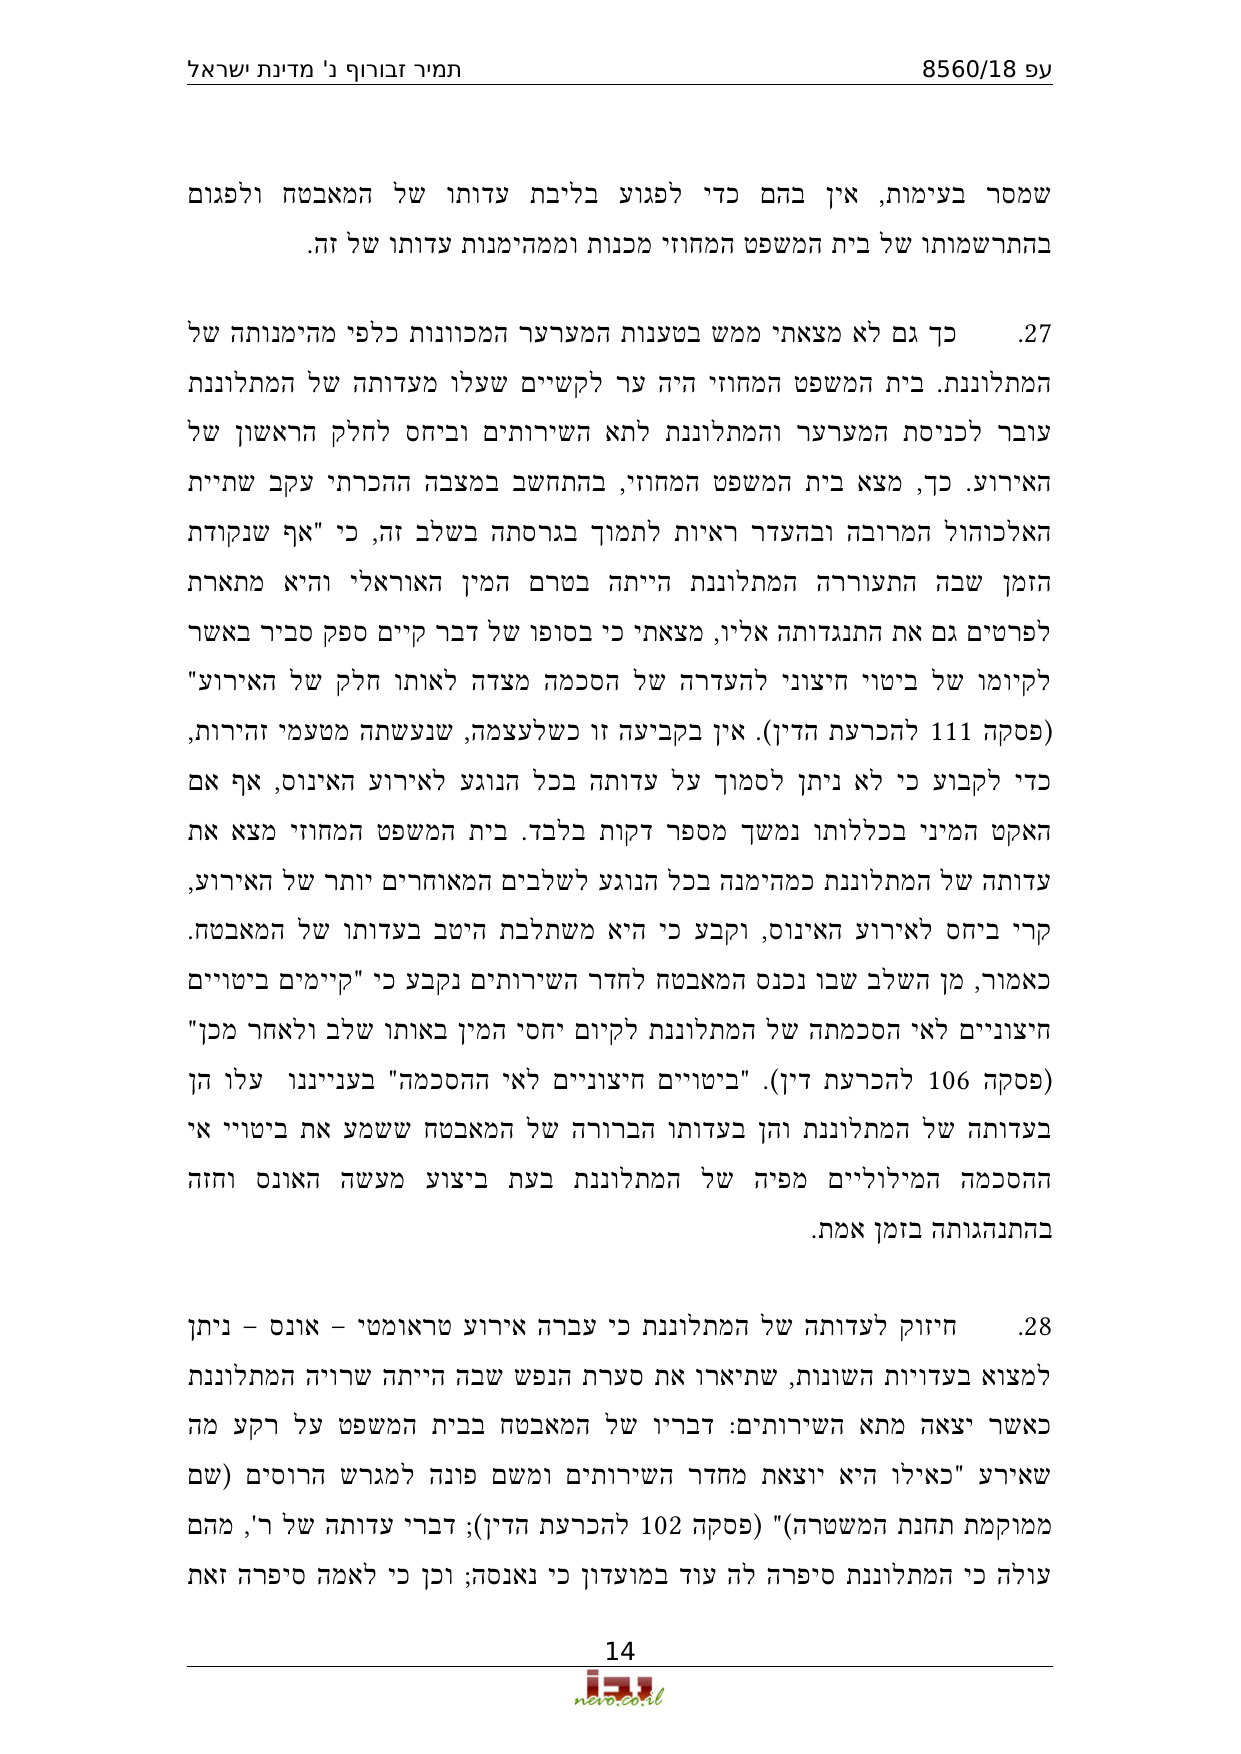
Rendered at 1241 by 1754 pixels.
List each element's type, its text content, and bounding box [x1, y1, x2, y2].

picture [574, 1669, 666, 1707]
list כך גם לא מצאתי ממש בטענות המערער המכוונות כלפי מהימנותה של המתלוננת. בית המשפט המחוזי היה ער לקשיים שעלו מעדותה של המתלוננת עובר לכניסת המערער והמתלוננת לתא השירותים וביחס לחלק הראשון של האירוע. כך, מצא בית המשפט המחוזי, בהתחשב במצבה ההכרתי עקב שתיית האלכוהול המרובה ובהעדר ראיות לתמוך בגרסתה בשלב זה, כי "אף שנקודת הזמן שבה התעוררה המתלוננת הייתה בטרם המין האוראלי והיא מתארת לפרטים גם את התנגדותה אליו, מצאתי כי בסופו של דבר קיים ספק סביר באשר לקיומו של ביטוי חיצוני להעדרה של הסכמה מצדה לאותו חלק של האירוע" (פסקה 111 להכרעת הדין). אין בקביעה זו כשלעצמה, שנעשתה מטעמי זהירות, כדי לקבוע כי לא ניתן לסמוך על עדותה בכל הנוגע לאירוע האינוס, אף אם האקט המיני בכללותו נמשך מספר דקות בלבד. בית המשפט המחוזי מצא את עדותה של המתלוננת כמהימנה בכל הנוגע לשלבים המאוחרים יותר של האירוע, קרי ביחס לאירוע האינוס, וקבע כי היא משתלבת היטב בעדותו של המאבטח. כאמור, מן השלב שבו נכנס המאבטח לחדר השירותים נקבע כי "קיימים ביטויים חיצוניים לאי הסכמתה של המתלוננת לקיום יחסי המין באותו שלב ולאחר מכן" (פסקה 106 להכרעת דין). "ביטויים חיצוניים לאי ההסכמה" בענייננו עלו הן בעדותה של המתלוננת והן בעדותו הברורה של המאבטח ששמע את ביטויי אי ההסכמה המילוליים מפיה של המתלוננת בעת ביצוע מעשה האונס וחזה בהתנהגותה בזמן אמת. [187, 316, 1053, 1246]
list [187, 177, 1053, 260]
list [187, 1309, 1053, 1591]
